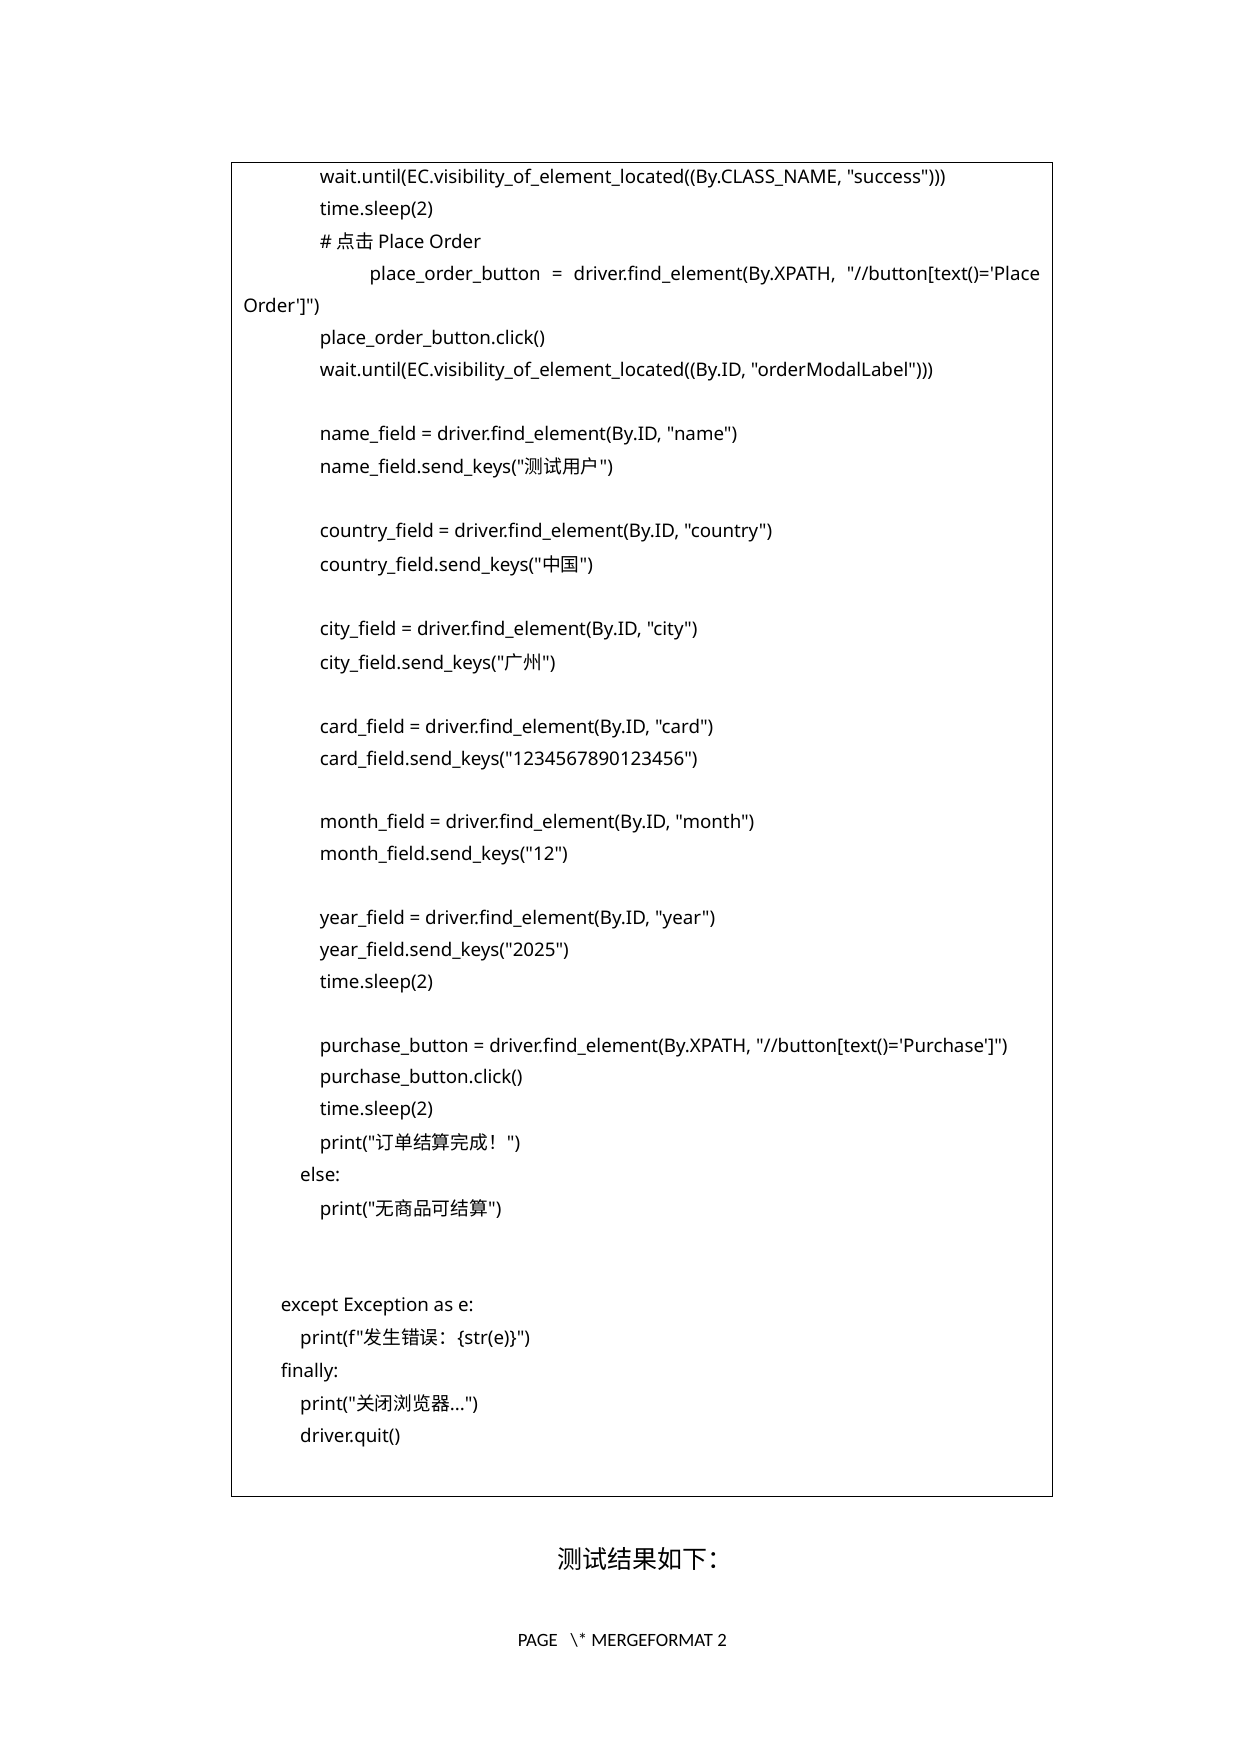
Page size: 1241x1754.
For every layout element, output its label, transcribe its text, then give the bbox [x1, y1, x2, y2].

text 测试结果如下： [187, 1539, 1053, 1576]
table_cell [232, 163, 1052, 1496]
